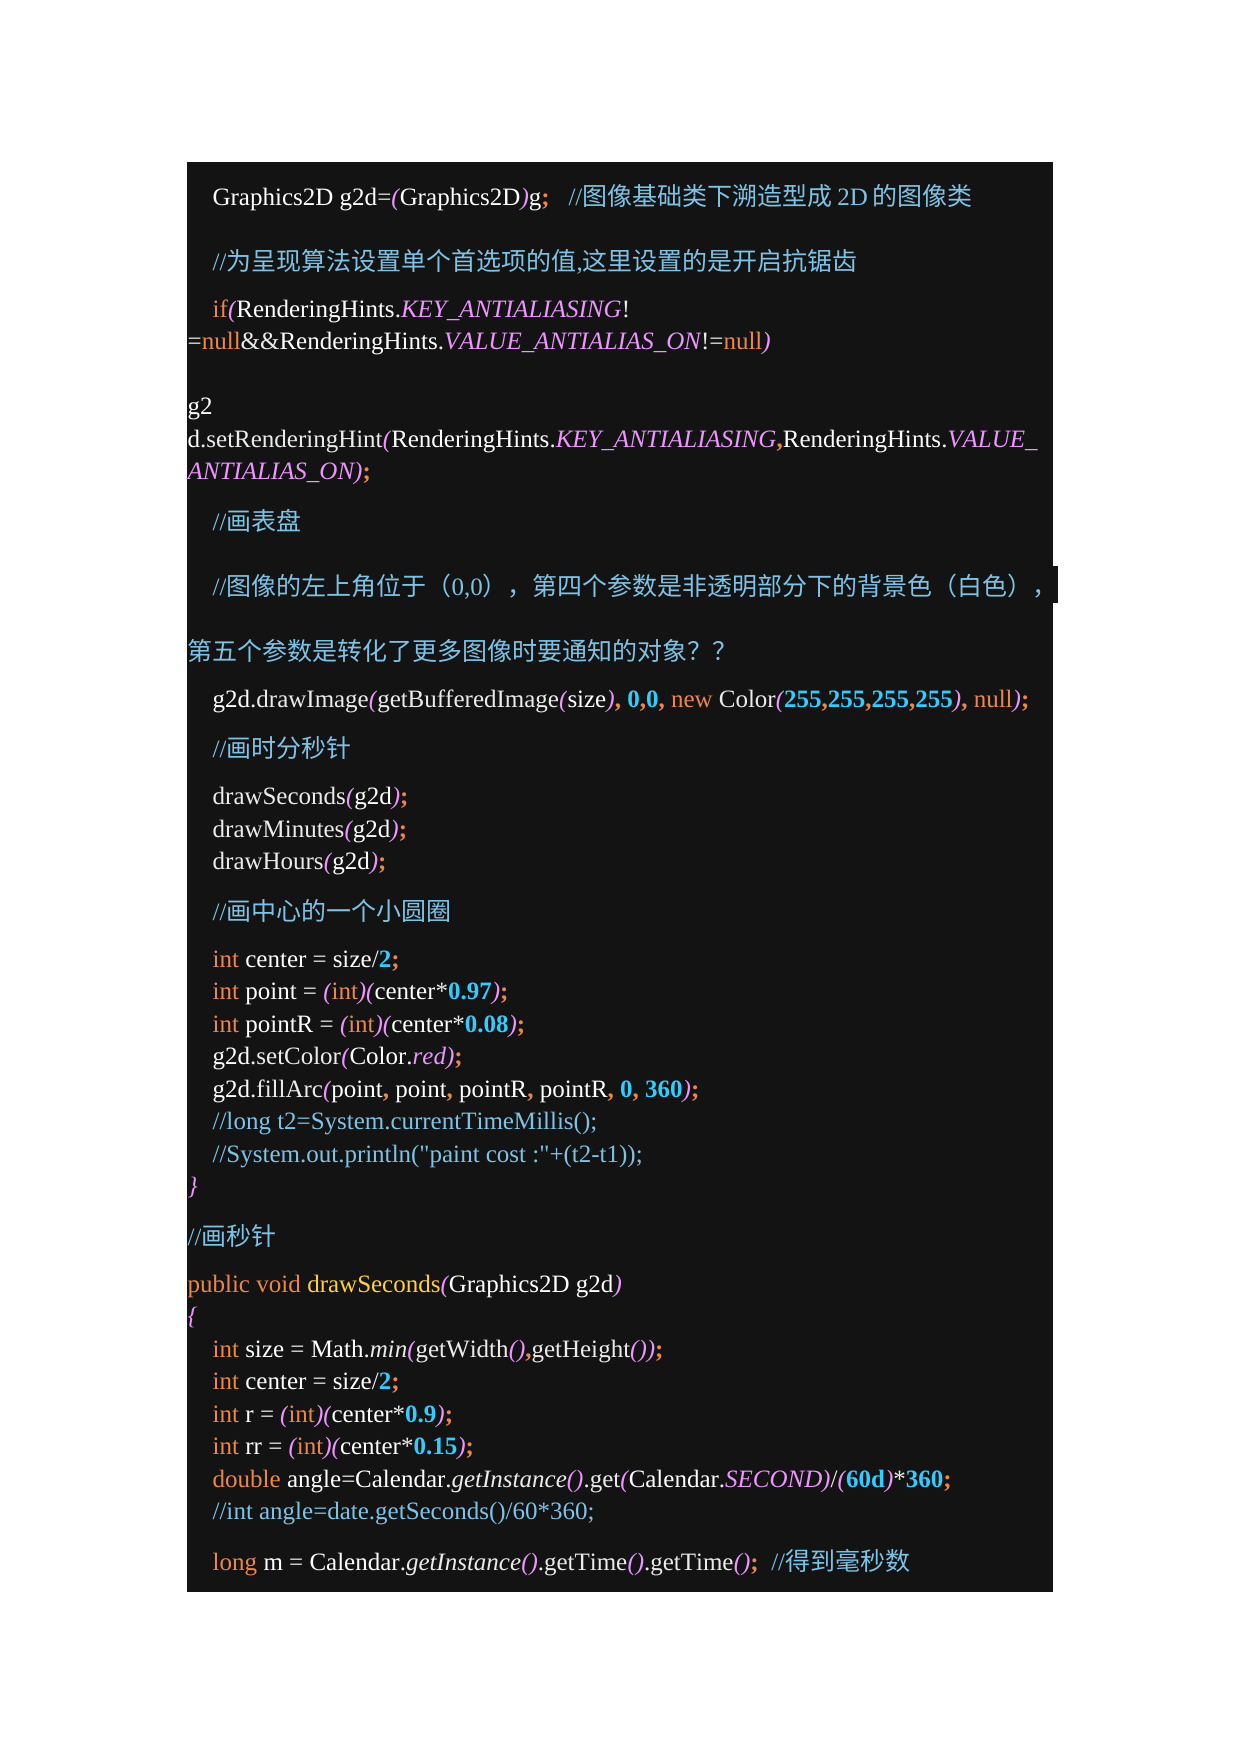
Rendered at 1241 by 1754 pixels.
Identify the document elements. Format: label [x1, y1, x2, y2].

text [187, 162, 1053, 1592]
